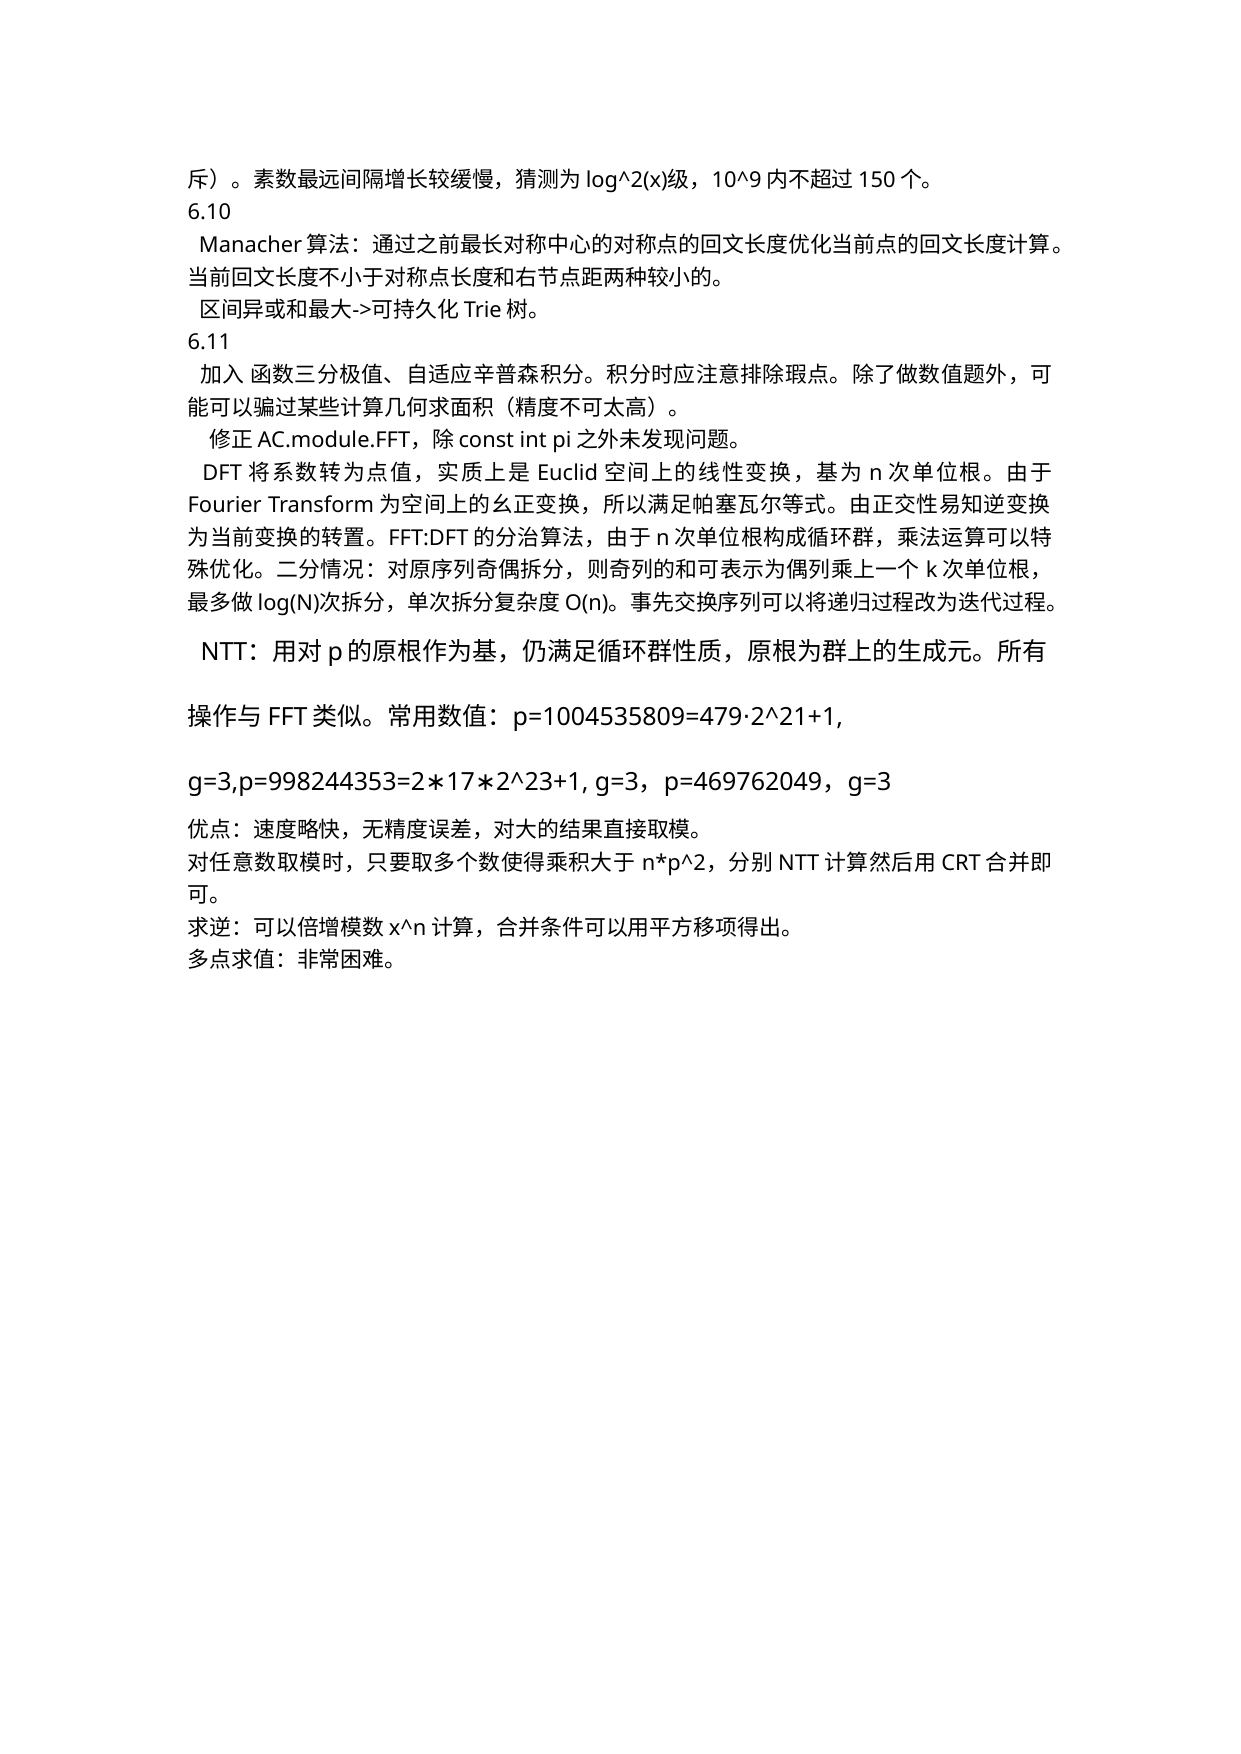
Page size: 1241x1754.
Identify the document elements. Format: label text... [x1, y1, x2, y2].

text NTT：用对p的原根作为基，仍满足循环群性质，原根为群上的生成元。所有操作与FFT类似。常用数值：p=1004535809=479⋅2^21+1, g=3,p=998244353=2∗17∗2^23+1, g=3，p=469762049，g=3 [187, 617, 1053, 812]
text Manacher算法：通过之前最长对称中心的对称点的回文长度优化当前点的回文长度计算。当前回文长度不小于对称点长度和右节点距两种较小的。 [187, 227, 1053, 292]
text DFT将系数转为点值，实质上是Euclid空间上的线性变换，基为n次单位根。由于Fourier Transform为空间上的幺正变换，所以满足帕塞瓦尔等式。由正交性易知逆变换为当前变换的转置。FFT:DFT的分治算法，由于n次单位根构成循环群，乘法运算可以特殊优化。二分情况：对原序列奇偶拆分，则奇列的和可表示为偶列乘上一个k次单位根，最多做log(N)次拆分，单次拆分复杂度O(n)。事先交换序列可以将递归过程改为迭代过程。 [187, 454, 1053, 617]
text 修正AC.module.FFT，除const int pi之外未发现问题。 [187, 422, 1053, 454]
text 6.11 [187, 324, 1053, 357]
text 区间异或和最大->可持久化Trie树。 [187, 292, 1053, 324]
text 加入 函数三分极值、自适应辛普森积分。积分时应注意排除瑕点。除了做数值题外，可能可以骗过某些计算几何求面积（精度不可太高）。 [187, 357, 1053, 422]
text 优点：速度略快，无精度误差，对大的结果直接取模。 [187, 812, 1053, 844]
text 多点求值：非常困难。 [187, 942, 1053, 974]
text 求逆：可以倍增模数x^n计算，合并条件可以用平方移项得出。 [187, 909, 1053, 942]
text 对任意数取模时，只要取多个数使得乘积大于n*p^2，分别NTT计算然后用CRT合并即可。 [187, 844, 1053, 909]
text 6.10 [187, 194, 1053, 227]
